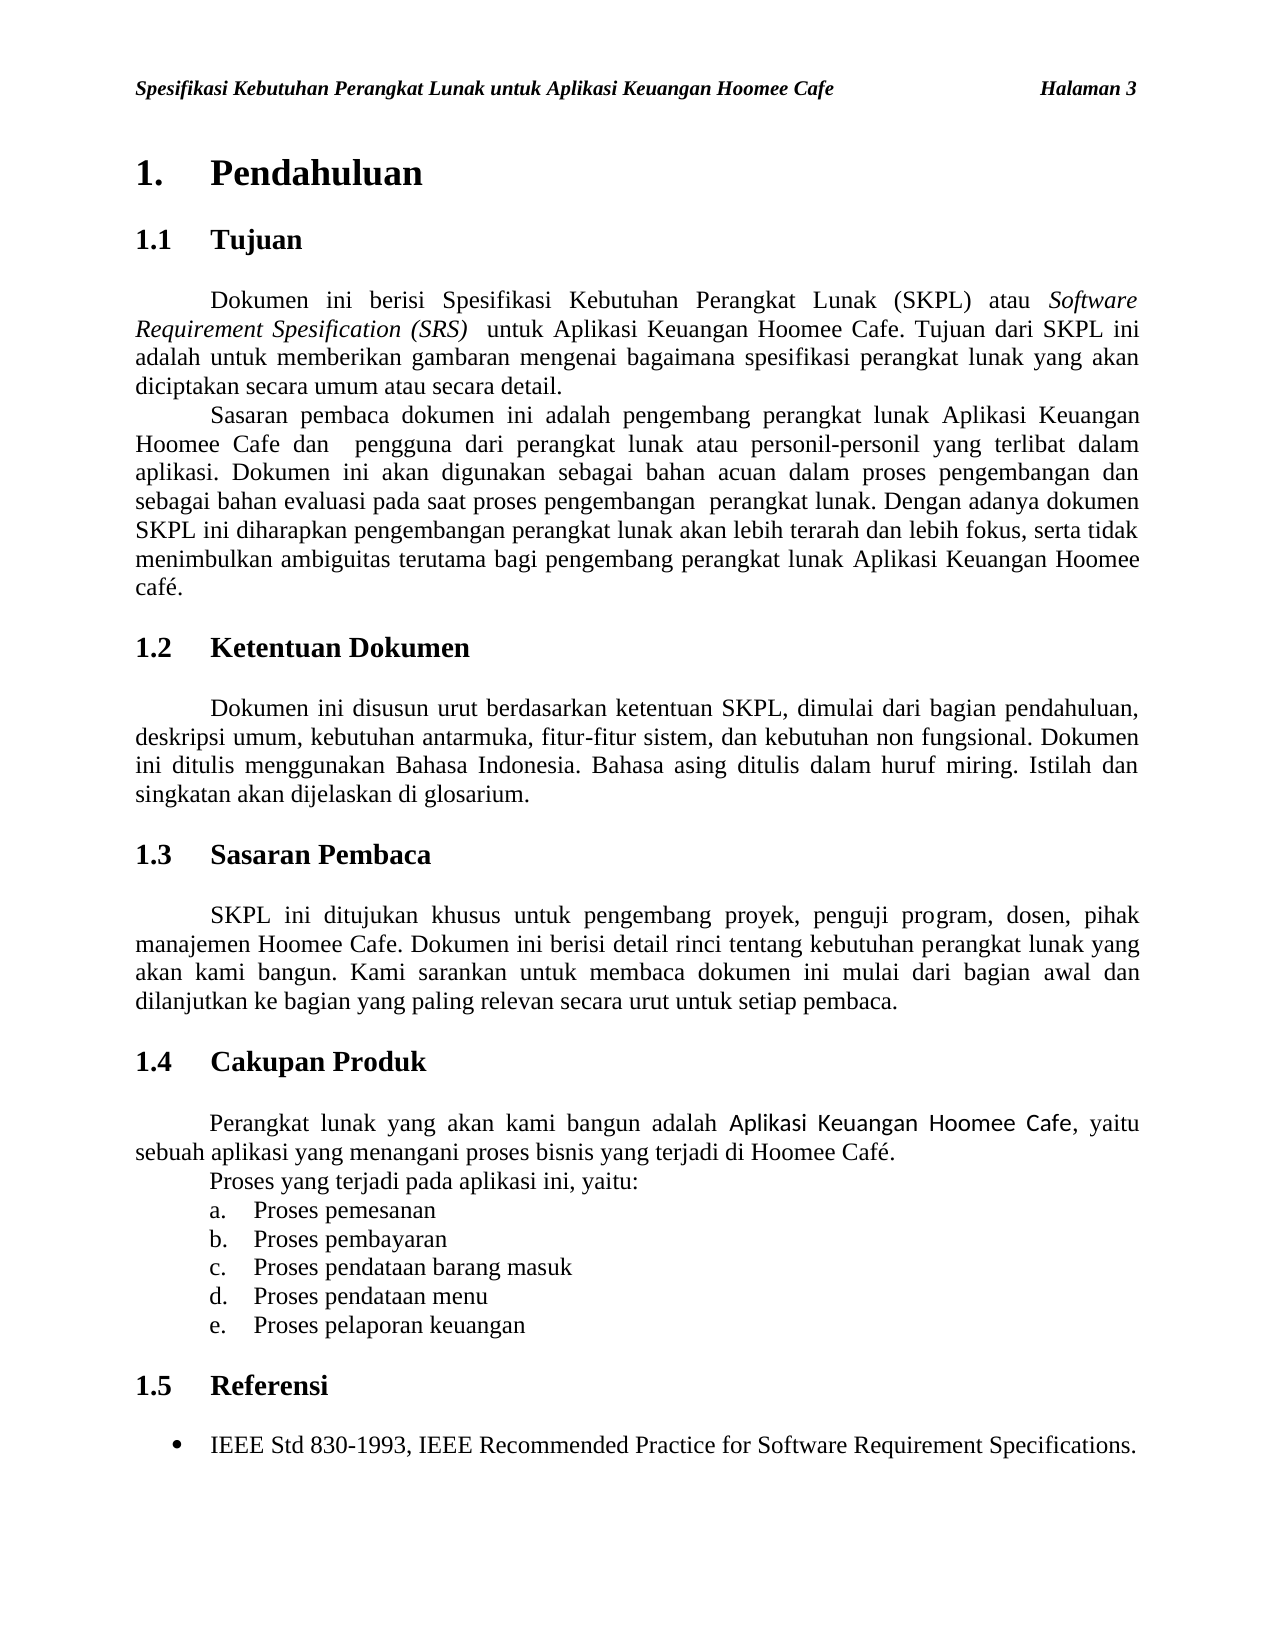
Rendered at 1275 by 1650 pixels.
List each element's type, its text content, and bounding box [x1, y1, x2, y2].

list Proses pelaporan keuangan [209, 1310, 1140, 1339]
text SKPL ini ditujukan khusus untuk pengembang proyek, penguji program, dosen, pihak manajemen Hoomee Cafe. Dokumen ini berisi detail rinci tentang kebutuhan perangkat lunak yang akan kami bangun. Kami sarankan untuk membaca dokumen ini mulai dari bagian awal dan dilanjutkan ke bagian yang paling relevan secara urut untuk setiap pembaca. [135, 900, 1140, 1015]
subtitle Cakupan Produk [135, 1044, 1140, 1078]
list Proses yang terjadi pada aplikasi ini, yaitu: [135, 1166, 1140, 1195]
text Dokumen ini berisi Spesifikasi Kebutuhan Perangkat Lunak (SKPL) atau Software Requirement Spesification (SRS) untuk Aplikasi Keuangan Hoomee Cafe. Tujuan dari SKPL ini adalah untuk memberikan gambaran mengenai bagaimana spesifikasi perangkat lunak yang akan diciptakan secara umum atau secara detail. [135, 285, 1140, 400]
subtitle Pendahuluan [135, 150, 1140, 193]
list Proses pendataan barang masuk [209, 1252, 1140, 1281]
list Proses pendataan menu [209, 1281, 1140, 1310]
subtitle Tujuan [135, 222, 1140, 256]
subtitle Sasaran Pembaca [135, 837, 1140, 871]
subtitle Referensi [135, 1368, 1140, 1401]
list Proses pemesanan [209, 1195, 1140, 1224]
text Sasaran pembaca dokumen ini adalah pengembang perangkat lunak Aplikasi Keuangan Hoomee Cafe dan pengguna dari perangkat lunak atau personil-personil yang terlibat dalam aplikasi. Dokumen ini akan digunakan sebagai bahan acuan dalam proses pengembangan dan sebagai bahan evaluasi pada saat proses pengembangan perangkat lunak. Dengan adanya dokumen SKPL ini diharapkan pengembangan perangkat lunak akan lebih terarah dan lebih fokus, serta tidak menimbulkan ambiguitas terutama bagi pengembang perangkat lunak Aplikasi Keuangan Hoomee café. [135, 400, 1140, 601]
text Dokumen ini disusun urut berdasarkan ketentuan SKPL, dimulai dari bagian pendahuluan, deskripsi umum, kebutuhan antarmuka, fitur-fitur sistem, dan kebutuhan non fungsional. Dokumen ini ditulis menggunakan Bahasa Indonesia. Bahasa asing ditulis dalam huruf miring. Istilah dan singkatan akan dijelaskan di glosarium. [135, 693, 1140, 808]
list Perangkat lunak yang akan kami bangun adalah Aplikasi Keuangan Hoomee Cafe, yaitu sebuah aplikasi yang menangani proses bisnis yang terjadi di Hoomee Café. [135, 1107, 1140, 1166]
list Proses pembayaran [209, 1224, 1140, 1252]
subtitle Ketentuan Dokumen [135, 630, 1140, 664]
list IEEE Std 830-1993, IEEE Recommended Practice for Software Requirement Specifications. [173, 1431, 1140, 1459]
